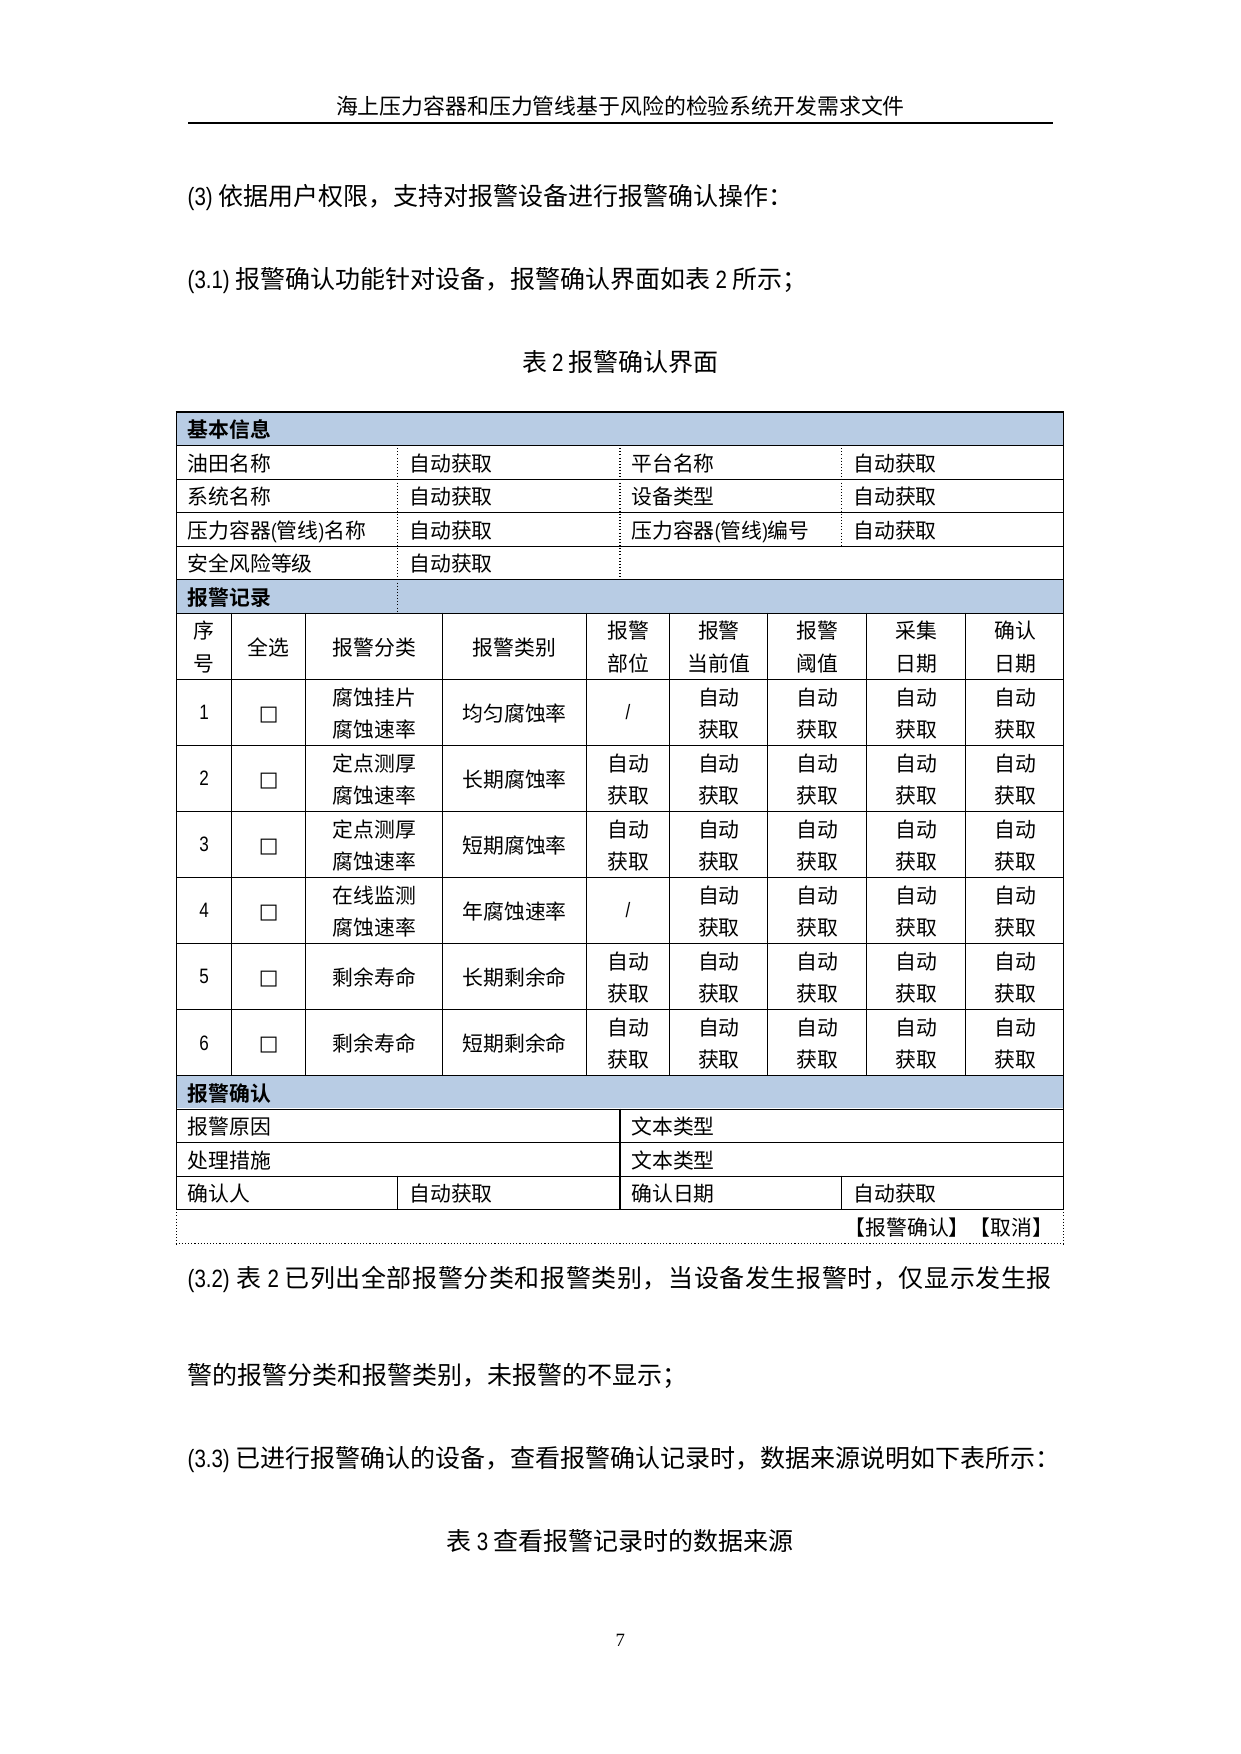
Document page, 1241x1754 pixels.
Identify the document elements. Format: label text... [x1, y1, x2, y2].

table_cell 自动获取 [842, 480, 1063, 512]
table_cell 自动 获取 [966, 746, 1063, 811]
table_cell 自动获取 [398, 446, 620, 478]
table_cell 全选 [232, 614, 305, 679]
table_cell □ [232, 1010, 305, 1075]
table_cell / [587, 878, 669, 943]
table_cell 压力容器(管线)编号 [620, 513, 842, 546]
table_cell 自动获取 [842, 446, 1063, 478]
table_cell 自动 获取 [966, 944, 1063, 1009]
table_cell 报警 阈值 [768, 614, 866, 679]
table_cell 均匀腐蚀率 [443, 680, 586, 745]
table_cell 确认 日期 [966, 614, 1063, 679]
table_cell 自动获取 [398, 547, 620, 579]
table_cell 自动 获取 [670, 944, 767, 1009]
table_cell 平台名称 [620, 446, 842, 478]
table_cell 序号 [177, 614, 231, 679]
table_cell 报警分类 [306, 614, 442, 679]
table_cell 系统名称 [177, 480, 398, 512]
table_cell □ [232, 680, 305, 745]
table_cell 处理措施 [177, 1143, 619, 1176]
table_cell 自动 获取 [587, 812, 669, 877]
text (3.1) 报警确认功能针对设备，报警确认界面如表2所示； [187, 245, 1053, 310]
table_cell □ [232, 746, 305, 811]
table_cell 自动 获取 [966, 680, 1063, 745]
table_cell 自动 获取 [768, 680, 866, 745]
table_cell 长期腐蚀率 [443, 746, 586, 811]
table_cell 自动 获取 [966, 1010, 1063, 1075]
table_cell 5 [177, 944, 231, 1009]
table_cell 自动 获取 [670, 1010, 767, 1075]
table_cell 自动 获取 [670, 878, 767, 943]
table_cell 自动 获取 [670, 680, 767, 745]
table_cell 报警 当前值 [670, 614, 767, 679]
table_cell 腐蚀挂片 腐蚀速率 [306, 680, 442, 745]
table_cell 自动 获取 [670, 812, 767, 877]
table_cell 自动 获取 [867, 878, 965, 943]
table_cell 自动 获取 [867, 812, 965, 877]
table_cell 报警确认 [177, 1076, 1063, 1108]
table_cell □ [232, 878, 305, 943]
table_cell / [587, 680, 669, 745]
table_cell 剩余寿命 [306, 1010, 442, 1075]
table_cell 安全风险等级 [177, 547, 398, 579]
table_cell 短期剩余命 [443, 1010, 586, 1075]
text (3.3) 已进行报警确认的设备，查看报警确认记录时，数据来源说明如下表所示： [187, 1424, 1053, 1489]
text 表3 查看报警记录时的数据来源 [187, 1507, 1053, 1572]
table_cell 自动 获取 [867, 944, 965, 1009]
table_cell 自动 获取 [867, 1010, 965, 1075]
table_cell 文本类型 [621, 1143, 1063, 1176]
text 表2报警确认界面 [187, 328, 1053, 393]
table_cell [620, 547, 1063, 579]
table_cell 自动 获取 [768, 812, 866, 877]
table_cell 设备类型 [620, 480, 842, 512]
table_cell 自动 获取 [966, 812, 1063, 877]
table_cell 报警 部位 [587, 614, 669, 679]
table_cell 油田名称 [177, 446, 398, 478]
table_cell 短期腐蚀率 [443, 812, 586, 877]
table_cell 压力容器(管线)名称 [177, 513, 398, 546]
table_cell 2 [177, 746, 231, 811]
table_cell 自动 获取 [587, 746, 669, 811]
table_cell 自动 获取 [768, 944, 866, 1009]
table_cell □ [232, 944, 305, 1009]
text (3) 依据用户权限，支持对报警设备进行报警确认操作： [187, 162, 1053, 227]
table_cell 自动 获取 [768, 878, 866, 943]
table_cell 自动 获取 [867, 746, 965, 811]
table_cell 1 [177, 680, 231, 745]
table_cell 年腐蚀速率 [443, 878, 586, 943]
table_cell 自动获取 [398, 480, 620, 512]
table_cell 6 [177, 1010, 231, 1075]
table_cell 自动获取 [842, 1177, 1063, 1209]
table_cell 自动 获取 [587, 944, 669, 1009]
table_cell 在线监测 腐蚀速率 [306, 878, 442, 943]
table_cell 自动 获取 [670, 746, 767, 811]
table_cell 报警记录 [177, 580, 398, 613]
table_cell 3 [177, 812, 231, 877]
table_cell 自动 获取 [587, 1010, 669, 1075]
table_cell 自动获取 [398, 1177, 619, 1209]
table_cell 采集 日期 [867, 614, 965, 679]
table_cell 定点测厚 腐蚀速率 [306, 746, 442, 811]
table_cell 自动 获取 [966, 878, 1063, 943]
table_cell 自动获取 [842, 513, 1063, 546]
table_cell 定点测厚 腐蚀速率 [306, 812, 442, 877]
table_cell □ [232, 812, 305, 877]
table_cell [398, 580, 1063, 613]
table_cell 自动获取 [398, 513, 620, 546]
table_cell 剩余寿命 [306, 944, 442, 1009]
table_cell 长期剩余命 [443, 944, 586, 1009]
table_cell 报警原因 [177, 1110, 619, 1142]
table_cell 4 [177, 878, 231, 943]
table_cell 自动 获取 [768, 1010, 866, 1075]
table_header 基本信息 [177, 413, 1063, 445]
table_cell 自动 获取 [768, 746, 866, 811]
table_cell 确认日期 [621, 1177, 841, 1209]
text (3.2) 表2已列出全部报警分类和报警类别，当设备发生报警时，仅显示发生报警的报警分类和报警类别，未报警的不显示； [187, 1244, 1053, 1406]
table_cell 文本类型 [621, 1110, 1063, 1142]
table_cell 【报警确认】【取消】 [176, 1210, 1064, 1243]
table_cell 自动 获取 [867, 680, 965, 745]
table_cell 报警类别 [443, 614, 586, 679]
table_cell 确认人 [177, 1177, 397, 1209]
